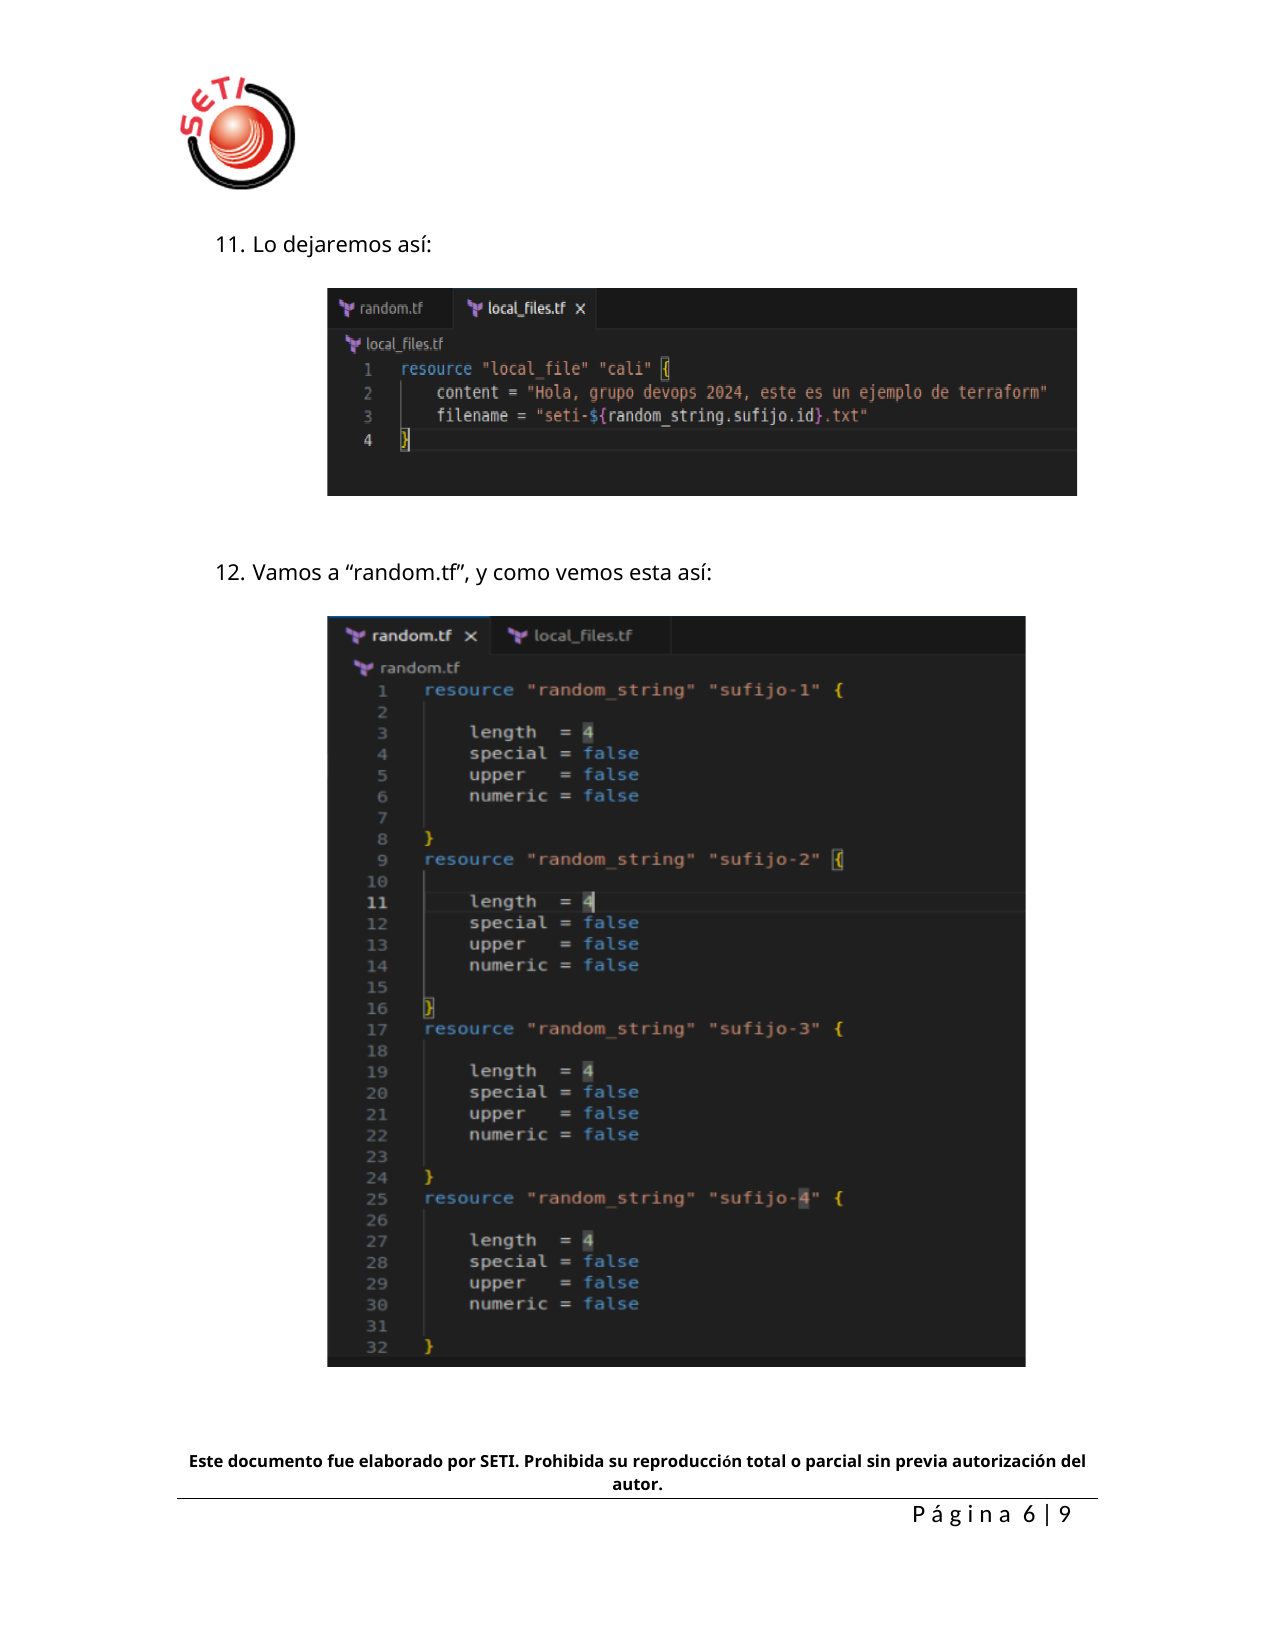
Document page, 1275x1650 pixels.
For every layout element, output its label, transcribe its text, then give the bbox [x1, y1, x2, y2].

list Lo dejaremos así: [215, 229, 1098, 259]
list Vamos a “random.tf”, y como vemos esta así: [215, 557, 1098, 587]
picture [327, 616, 1026, 1367]
picture [327, 288, 1078, 496]
picture [177, 73, 305, 201]
